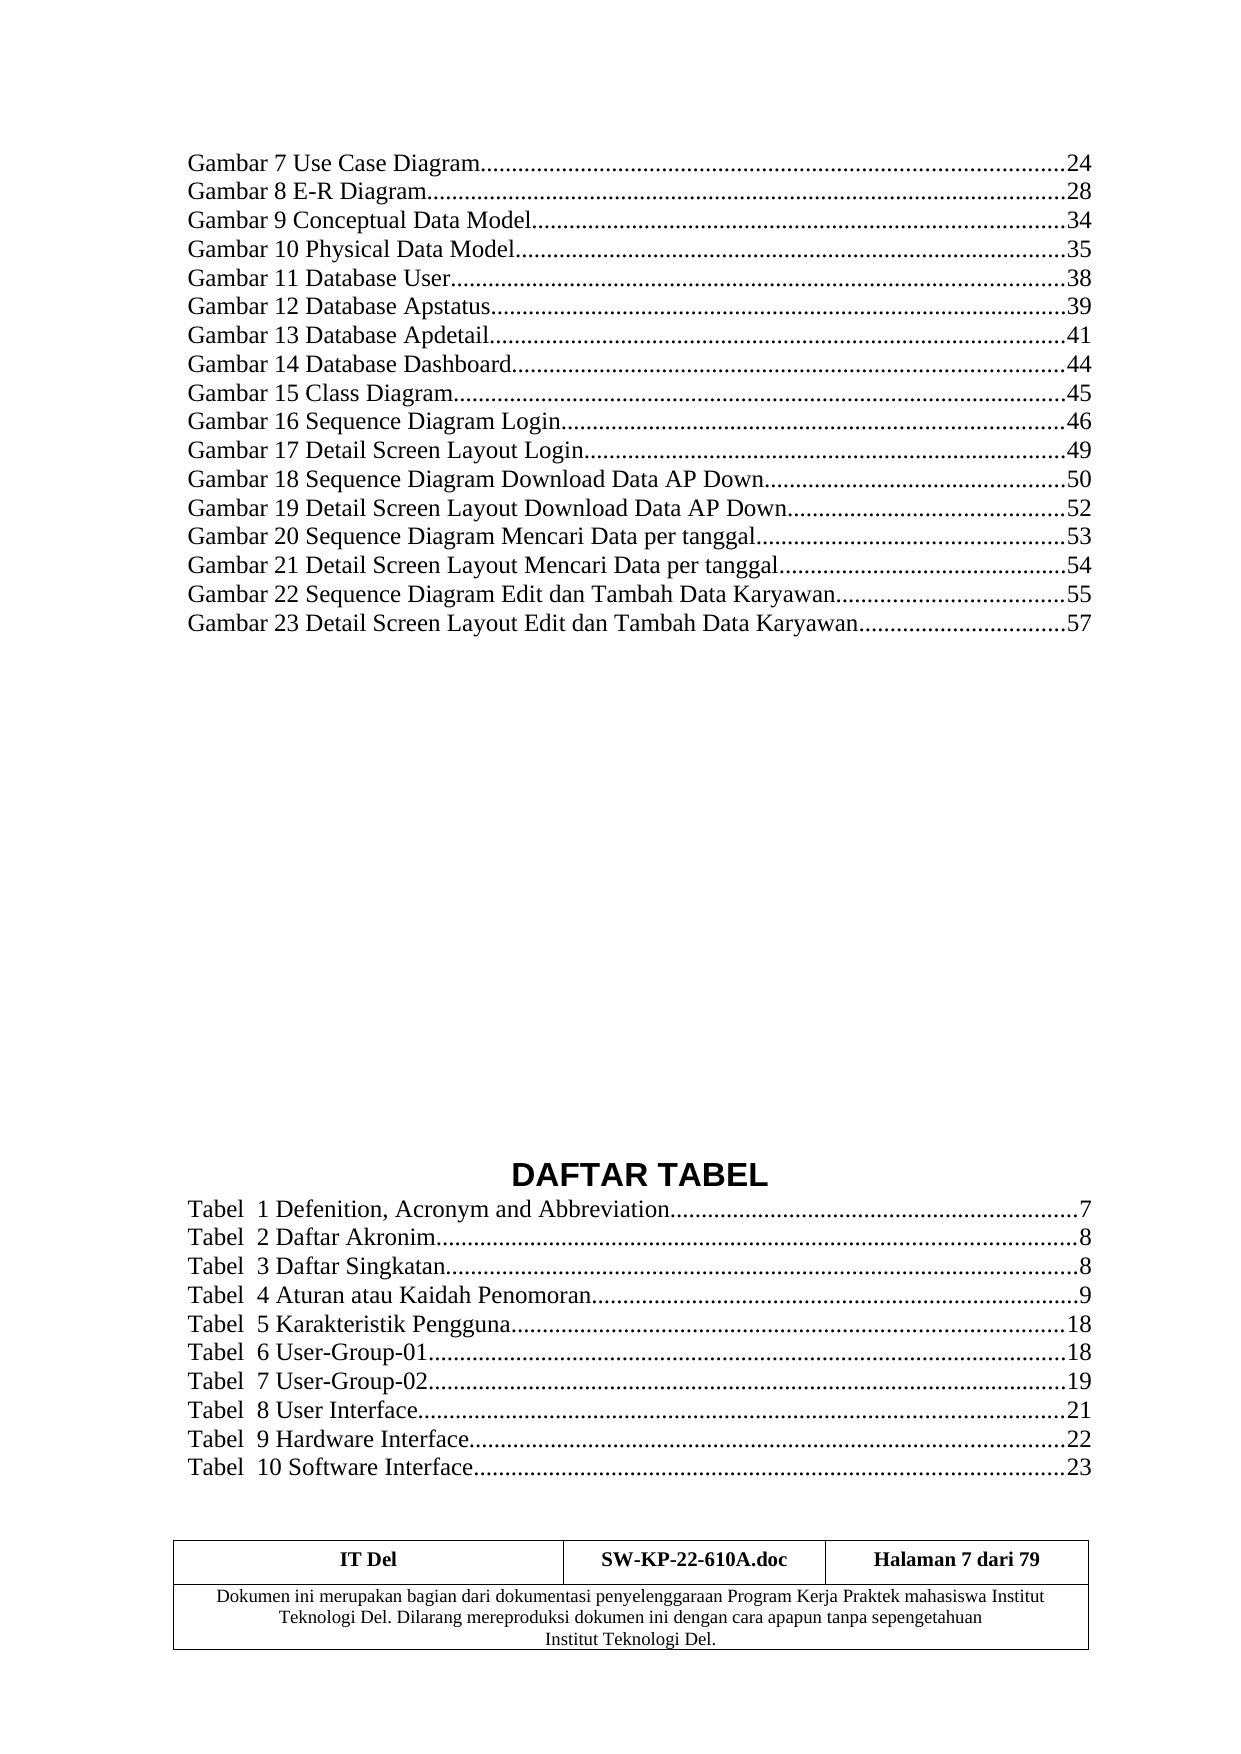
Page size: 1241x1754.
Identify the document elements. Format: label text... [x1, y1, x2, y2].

text Gambar 13 Database Apdetail 41 [187, 320, 1092, 349]
text Tabel 10 Software Interface 23 [187, 1452, 1092, 1481]
text Tabel 3 Daftar Singkatan 8 [187, 1251, 1092, 1280]
text Gambar 12 Database Apstatus 39 [187, 291, 1092, 320]
text Gambar 23 Detail Screen Layout Edit dan Tambah Data Karyawan 57 [187, 608, 1092, 636]
text Gambar 7 Use Case Diagram 24 [187, 148, 1092, 176]
text Tabel 6 User-Group-01 18 [187, 1337, 1092, 1366]
text Tabel 5 Karakteristik Pengguna 18 [187, 1309, 1092, 1337]
text Gambar 10 Physical Data Model 35 [187, 234, 1092, 263]
text Tabel 4 Aturan atau Kaidah Penomoran 9 [187, 1280, 1092, 1309]
text Gambar 21 Detail Screen Layout Mencari Data per tanggal 54 [187, 550, 1092, 579]
text Tabel 1 Defenition, Acronym and Abbreviation 7 [187, 1194, 1092, 1222]
text Tabel 8 User Interface 21 [187, 1395, 1092, 1424]
text Gambar 9 Conceptual Data Model 34 [187, 205, 1092, 234]
text Tabel 2 Daftar Akronim 8 [187, 1222, 1092, 1251]
text Gambar 18 Sequence Diagram Download Data AP Down 50 [187, 464, 1092, 493]
text Gambar 17 Detail Screen Layout Login 49 [187, 435, 1092, 464]
text Tabel 7 User-Group-02 19 [187, 1366, 1092, 1395]
text Gambar 19 Detail Screen Layout Download Data AP Down 52 [187, 493, 1092, 521]
text Gambar 11 Database User 38 [187, 263, 1092, 291]
text Gambar 20 Sequence Diagram Mencari Data per tanggal 53 [187, 521, 1092, 550]
text Gambar 15 Class Diagram 45 [187, 378, 1092, 406]
text Gambar 16 Sequence Diagram Login 46 [187, 406, 1092, 435]
text Gambar 14 Database Dashboard 44 [187, 349, 1092, 378]
text DAFTAR TABEL [187, 1155, 1092, 1194]
text Gambar 8 E-R Diagram 28 [187, 176, 1092, 205]
text Tabel 9 Hardware Interface 22 [187, 1424, 1092, 1452]
text Gambar 22 Sequence Diagram Edit dan Tambah Data Karyawan 55 [187, 579, 1092, 608]
